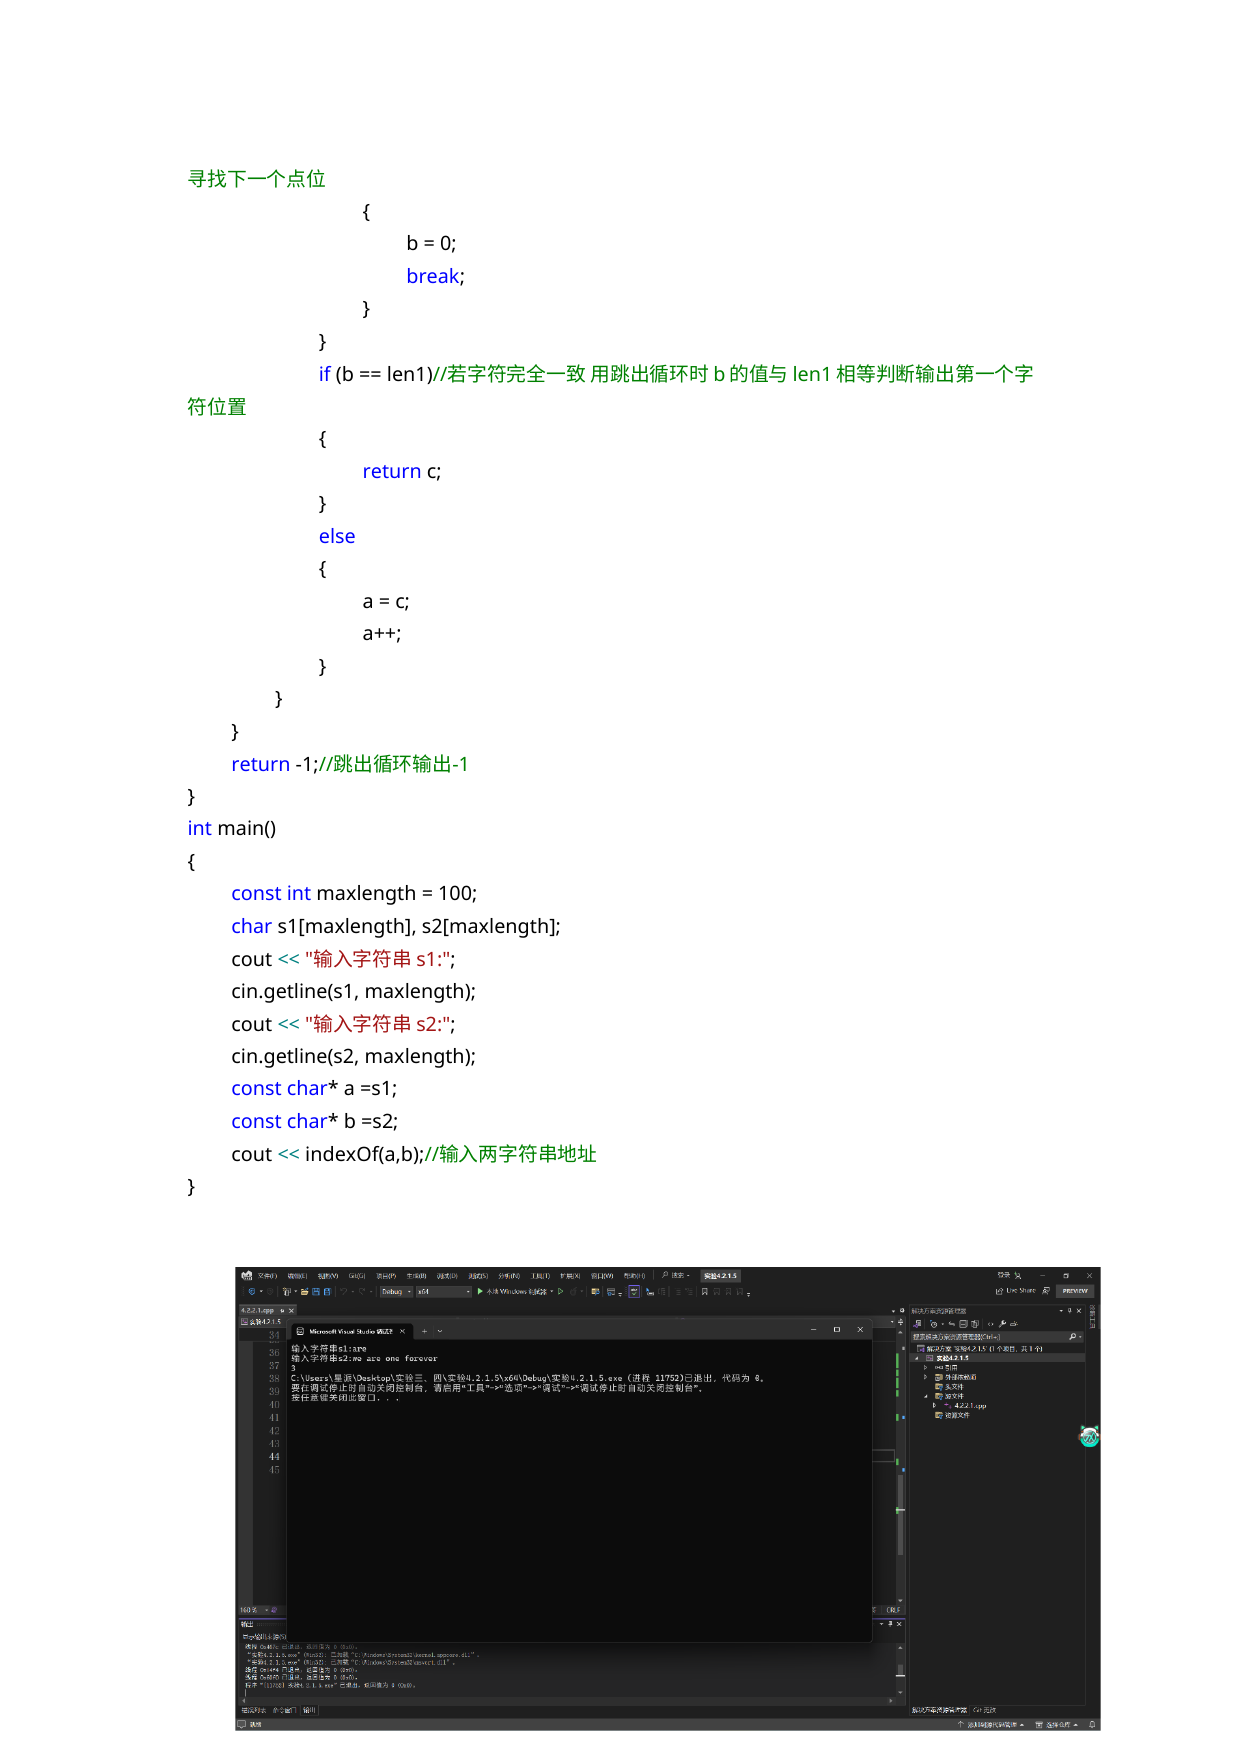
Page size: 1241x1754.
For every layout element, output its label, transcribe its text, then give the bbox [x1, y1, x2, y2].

text } [187, 487, 1053, 519]
text } [187, 682, 1053, 714]
text } [187, 1169, 1053, 1202]
text return c; [187, 454, 1053, 487]
text } [187, 714, 1053, 747]
text } [187, 324, 1053, 357]
text int main() [187, 812, 1053, 844]
text char s1[maxlength], s2[maxlength]; [187, 909, 1053, 942]
text { [187, 194, 1053, 227]
text const char* a =s1; [187, 1072, 1053, 1104]
text else [187, 519, 1053, 552]
text const int maxlength = 100; [187, 877, 1053, 909]
text break; [187, 259, 1053, 292]
text cin.getline(s1, maxlength); [187, 974, 1053, 1007]
text cout << indexOf(a,b);//输入两字符串地址 [187, 1137, 1053, 1169]
text b = 0; [187, 227, 1053, 259]
text cin.getline(s2, maxlength); [187, 1039, 1053, 1072]
text { [187, 422, 1053, 454]
text a++; [187, 617, 1053, 649]
text } [187, 292, 1053, 324]
text { [187, 844, 1053, 877]
text } [187, 649, 1053, 682]
text } [187, 779, 1053, 812]
text const char* b =s2; [187, 1104, 1053, 1137]
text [187, 162, 1053, 194]
text { [187, 552, 1053, 584]
text cout << "输入字符串s2:"; [187, 1007, 1053, 1039]
text a = c; [187, 584, 1053, 617]
picture [235, 1267, 1101, 1731]
text if (b == len1)//若字符完全一致 用跳出循环时b的值与len1相等判断输出第一个字符位置 [187, 357, 1053, 422]
text cout << "输入字符串s1:"; [187, 942, 1053, 974]
text return -1;//跳出循环输出-1 [187, 747, 1053, 779]
